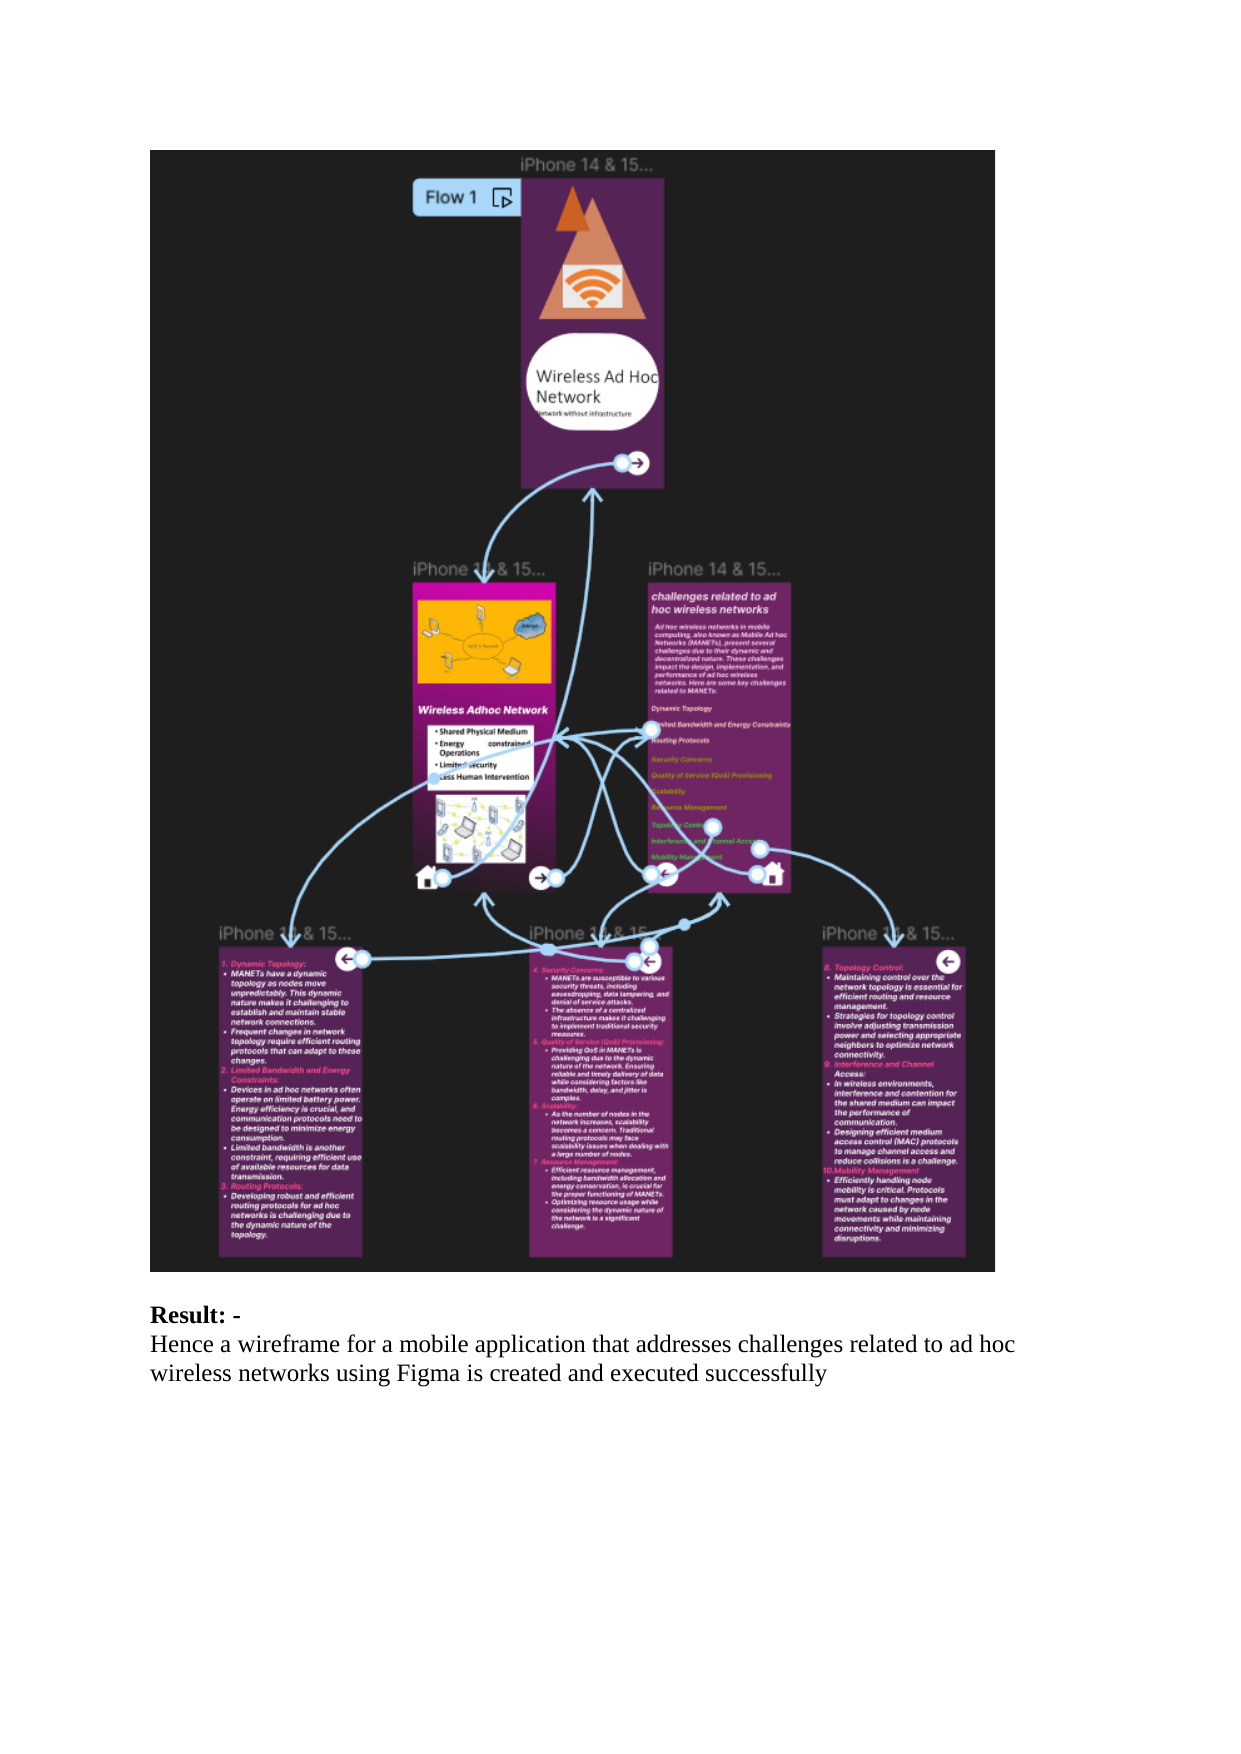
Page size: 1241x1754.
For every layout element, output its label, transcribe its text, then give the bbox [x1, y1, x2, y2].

text Result: - [150, 1300, 1090, 1329]
picture [150, 150, 996, 1272]
text Hence a wireframe for a mobile application that addresses challenges related to ad hoc wireless networks using Figma is created and executed successfully [150, 1329, 1090, 1386]
